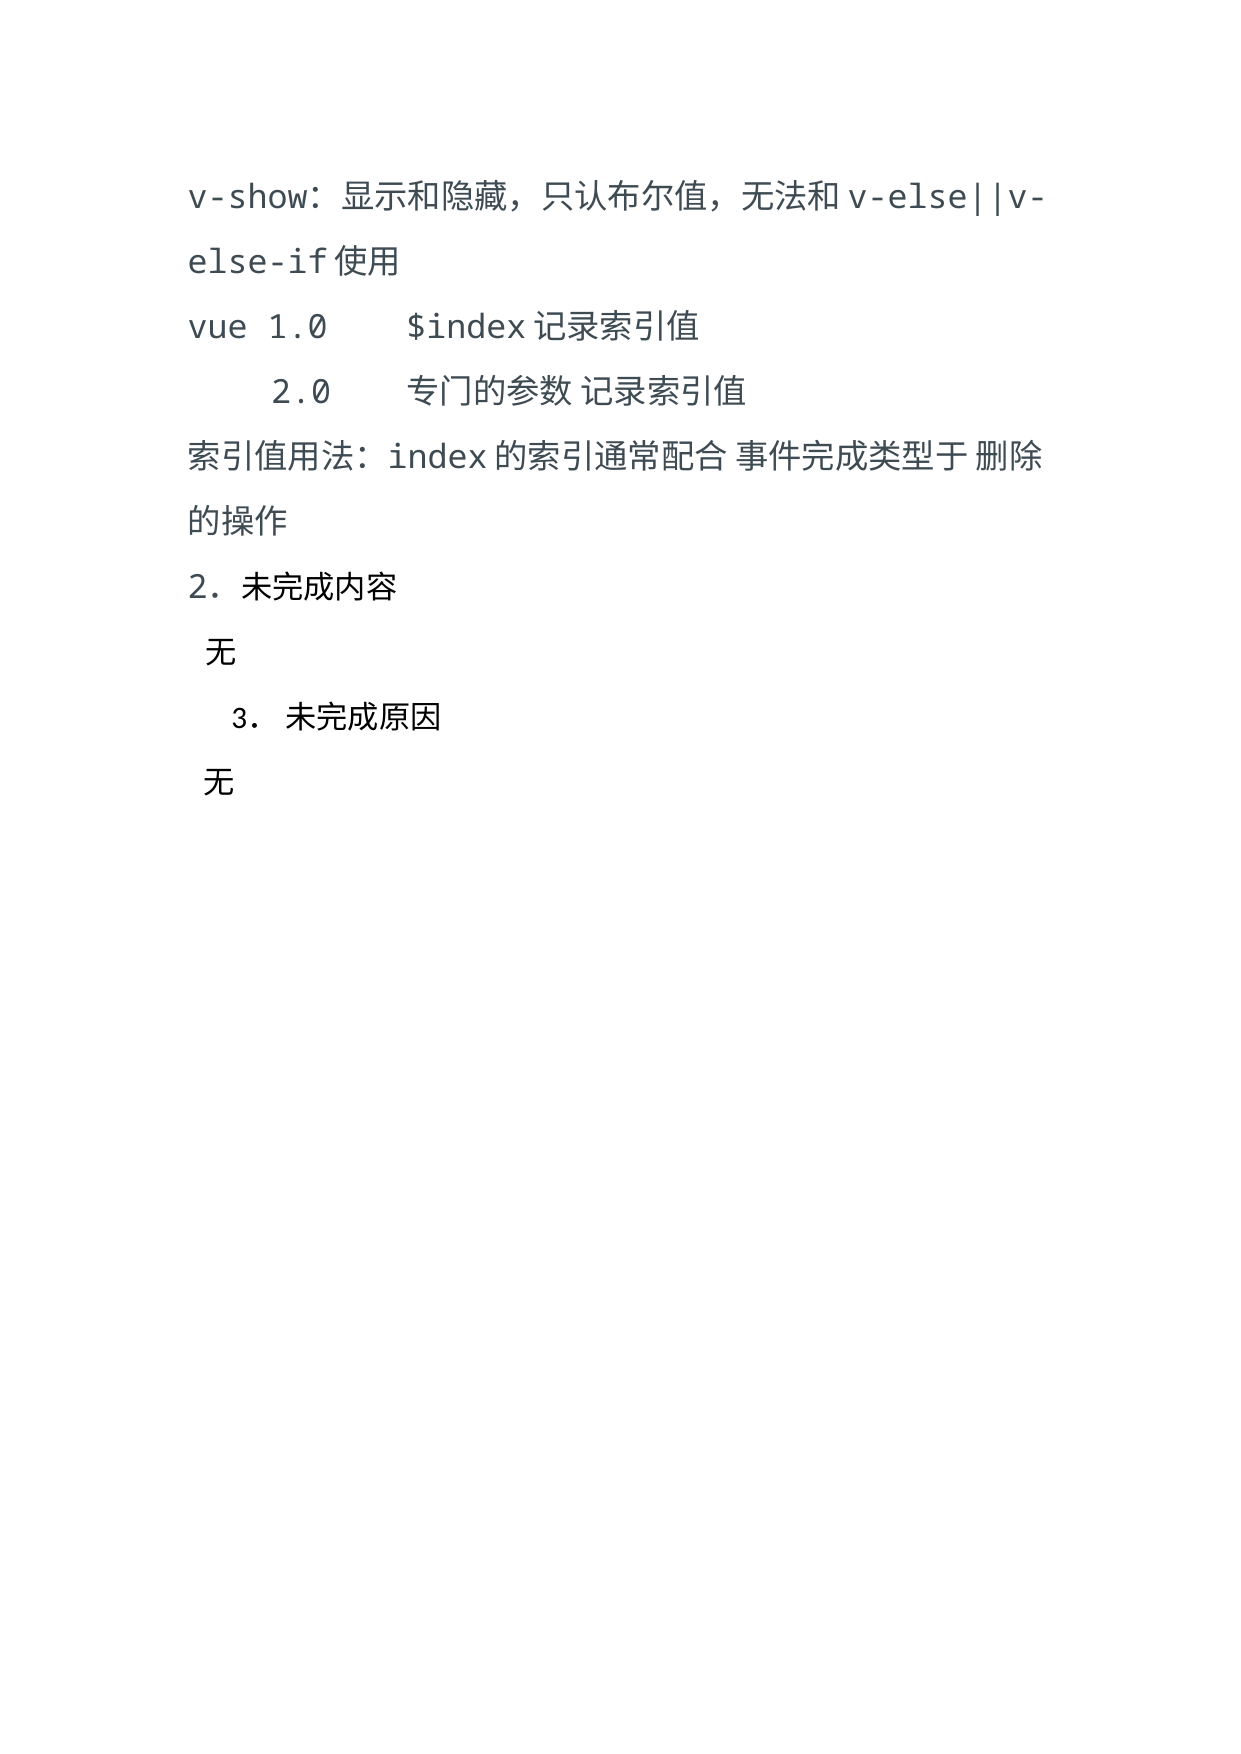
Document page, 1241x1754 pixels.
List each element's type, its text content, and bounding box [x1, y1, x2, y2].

text 3． 未完成原因 [206, 682, 1053, 747]
text 2.0 专门的参数 记录索引值 [187, 357, 1053, 422]
text vue 1.0 $index记录索引值 [187, 292, 1053, 357]
text v-show：显示和隐藏，只认布尔值，无法和v-else||v-else-if使用 [187, 162, 1053, 292]
text 无 [187, 617, 1053, 682]
text 索引值用法：index的索引通常配合 事件完成类型于 删除的操作 [187, 422, 1053, 552]
text 无 [187, 747, 1053, 812]
text 2．未完成内容 [187, 552, 1053, 617]
